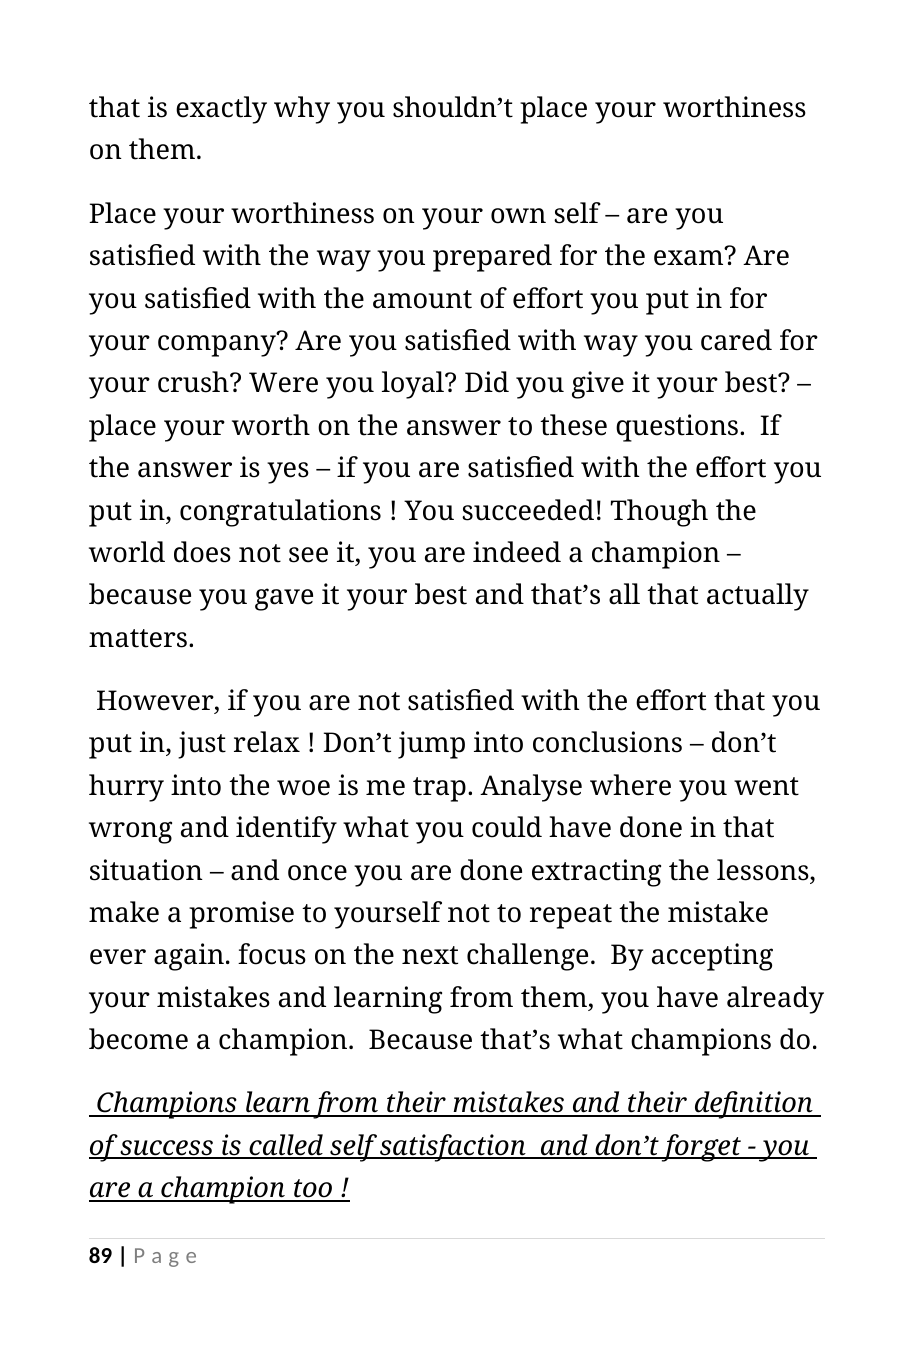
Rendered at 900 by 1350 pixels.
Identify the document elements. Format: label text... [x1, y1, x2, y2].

text Place your worthiness on your own self – are you satisfied with the way you prepared for the exam? Are you satisfied with the amount of effort you put in for your company? Are you satisfied with way you cared for your crush? Were you loyal? Did you give it your best? – place your worth on the answer to these questions. If the answer is yes – if you are satisfied with the effort you put in, congratulations ! You succeeded! Though the world does not see it, you are indeed a champion – because you gave it your best and that’s all that actually matters. [89, 194, 825, 655]
text Champions learn from their mistakes and their definition of success is called self satisfaction and don’t forget - you are a champion too ! [89, 1084, 825, 1206]
text However, if you are not satisfied with the effort that you put in, just relax ! Don’t jump into conclusions – don’t hurry into the woe is me trap. Analyse where you went wrong and identify what you could have done in that situation – and once you are done extracting the lessons, make a promise to yourself not to repeat the mistake ever again. focus on the next challenge. By accepting your mistakes and learning from them, you have already become a champion. Because that’s what champions do. [89, 681, 825, 1057]
